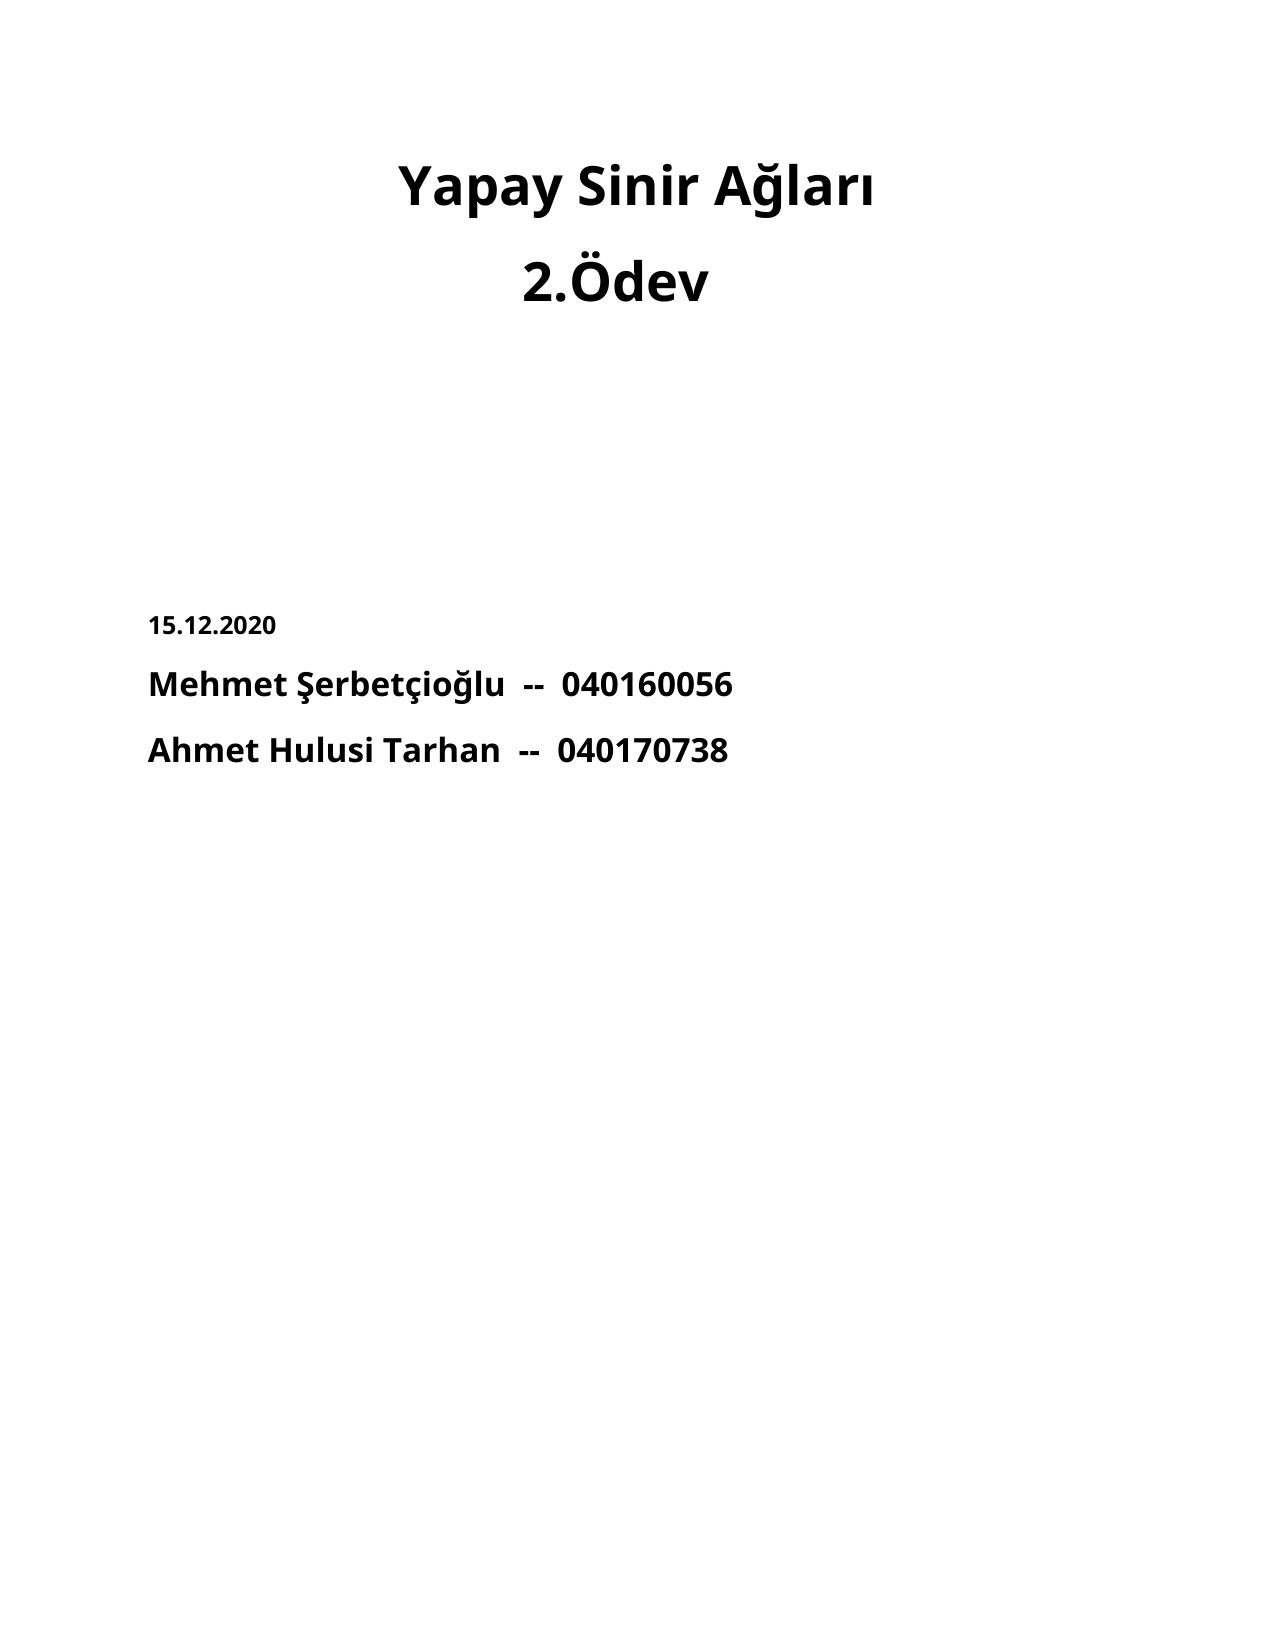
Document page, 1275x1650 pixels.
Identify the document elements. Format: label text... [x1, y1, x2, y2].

text 15.12.2020 [148, 607, 1127, 641]
text Yapay Sinir Ağları [148, 148, 1127, 221]
text Mehmet Şerbetçioğlu -- 040160056 [148, 661, 1127, 706]
text Ahmet Hulusi Tarhan -- 040170738 [148, 726, 1127, 772]
text 2.Ödev [448, 244, 1127, 318]
